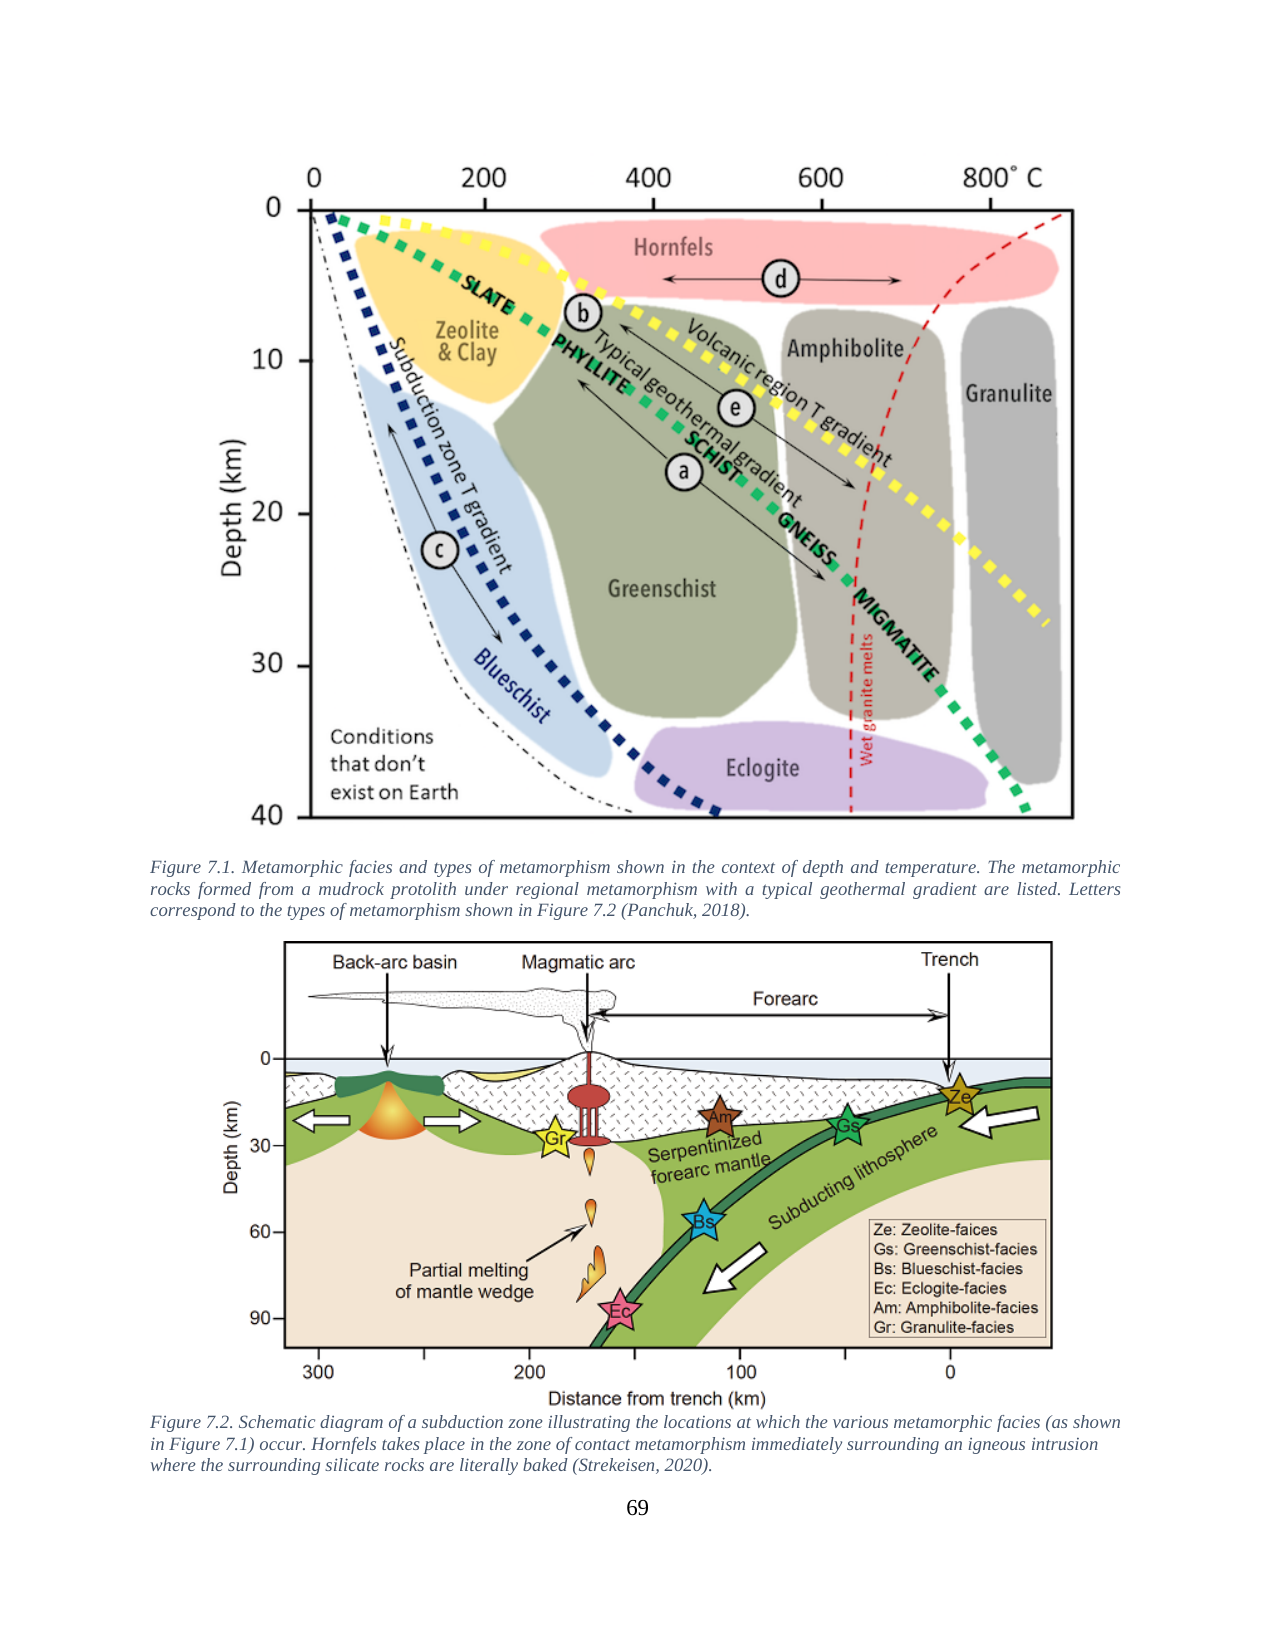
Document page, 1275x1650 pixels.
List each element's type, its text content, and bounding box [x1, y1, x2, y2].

picture [185, 150, 1090, 856]
text Figure 7.1. Metamorphic facies and types of metamorphism shown in the context of depth and temperature. The metamorphic rocks formed from a mudrock protolith under regional metamorphism with a typical geothermal gradient are listed. Letters correspond to the types of metamorphism shown in Figure 7.2 (Panchuk, 2018). [150, 856, 1125, 921]
picture [221, 941, 1054, 1412]
text Figure 7.2. Schematic diagram of a subduction zone illustrating the locations at which the various metamorphic facies (as shown in Figure 7.1) occur. Hornfels takes place in the zone of contact metamorphism immediately surrounding an igneous intrusion where the surrounding silicate rocks are literally baked (Strekeisen, 2020). [150, 1411, 1125, 1476]
